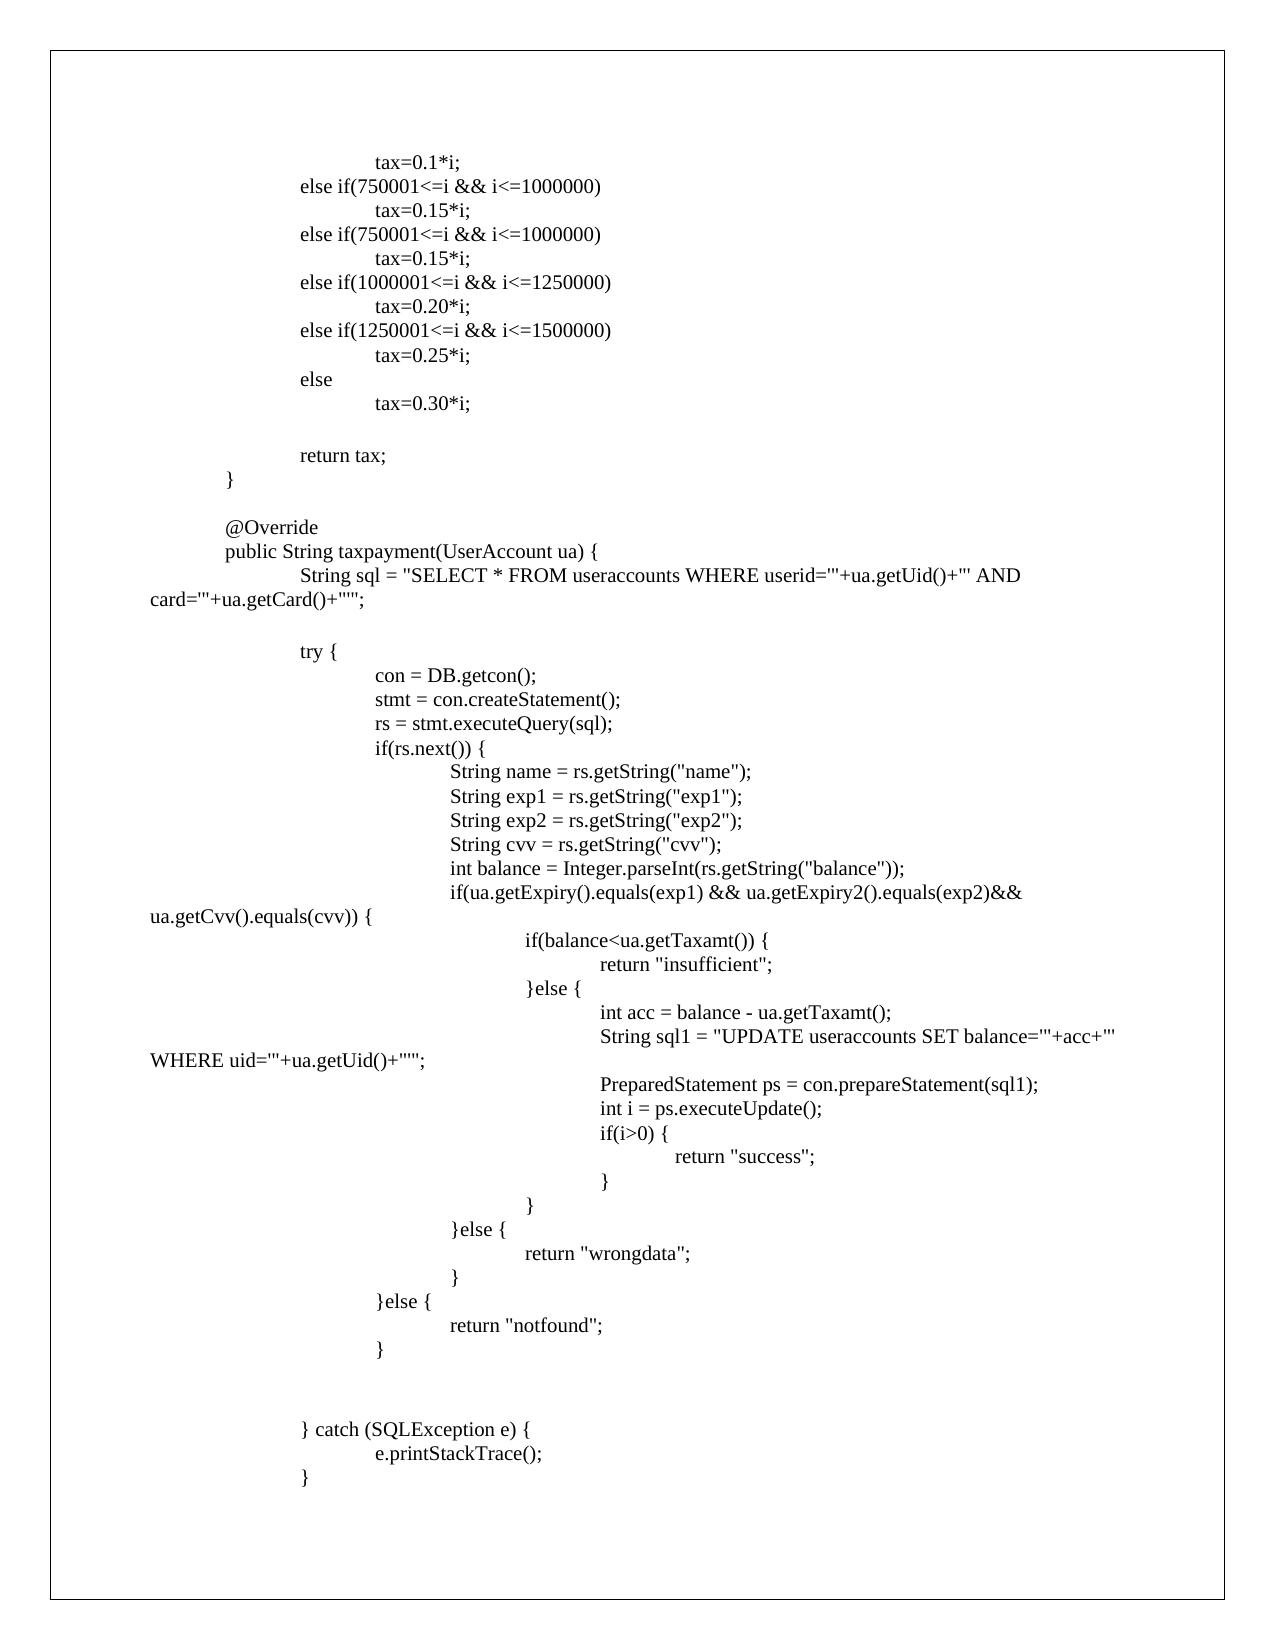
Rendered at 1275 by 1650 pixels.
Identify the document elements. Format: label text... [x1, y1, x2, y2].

text } [150, 467, 1125, 491]
text } [150, 1337, 1125, 1361]
text else if(750001<=i && i<=1000000) [150, 222, 1125, 246]
text else if(750001<=i && i<=1000000) [150, 174, 1125, 198]
text else [150, 367, 1125, 391]
text String name = rs.getString("name"); [150, 759, 1125, 783]
text String exp1 = rs.getString("exp1"); [150, 783, 1125, 808]
text if(balance<ua.getTaxamt()) { [150, 928, 1125, 952]
text return "insufficient"; [150, 952, 1125, 976]
text } [150, 1465, 1125, 1489]
text tax=0.20*i; [150, 294, 1125, 318]
text tax=0.30*i; [150, 391, 1125, 415]
text String cvv = rs.getString("cvv"); [150, 832, 1125, 856]
text }else { [150, 976, 1125, 1000]
text tax=0.1*i; [150, 150, 1125, 174]
text }else { [150, 1217, 1125, 1241]
text return "success"; [150, 1144, 1125, 1168]
text e.printStackTrace(); [150, 1441, 1125, 1465]
text } catch (SQLException e) { [150, 1417, 1125, 1441]
text } [150, 1193, 1125, 1217]
text tax=0.25*i; [150, 342, 1125, 367]
text try { [150, 639, 1125, 663]
text con = DB.getcon(); [150, 663, 1125, 687]
text rs = stmt.executeQuery(sql); [150, 711, 1125, 735]
text return "notfound"; [150, 1313, 1125, 1337]
text public String taxpayment(UserAccount ua) { [150, 539, 1125, 563]
text String exp2 = rs.getString("exp2"); [150, 808, 1125, 832]
text int i = ps.executeUpdate(); [150, 1096, 1125, 1120]
text }else { [150, 1289, 1125, 1313]
text else if(1250001<=i && i<=1500000) [150, 318, 1125, 342]
text int balance = Integer.parseInt(rs.getString("balance")); [150, 856, 1125, 880]
text } [150, 1168, 1125, 1193]
text if(i>0) { [150, 1120, 1125, 1144]
text @Override [150, 515, 1125, 539]
text else if(1000001<=i && i<=1250000) [150, 270, 1125, 294]
text String sql1 = "UPDATE useraccounts SET balance='"+acc+"' WHERE uid='"+ua.getUid()+"'"; [150, 1024, 1125, 1072]
text tax=0.15*i; [150, 198, 1125, 222]
text if(rs.next()) { [150, 735, 1125, 759]
text stmt = con.createStatement(); [150, 687, 1125, 711]
text tax=0.15*i; [150, 246, 1125, 270]
text if(ua.getExpiry().equals(exp1) && ua.getExpiry2().equals(exp2)&& ua.getCvv().equals(cvv)) { [150, 880, 1125, 928]
text String sql = "SELECT * FROM useraccounts WHERE userid='"+ua.getUid()+"' AND card='"+ua.getCard()+"'"; [150, 563, 1125, 611]
text int acc = balance - ua.getTaxamt(); [150, 1000, 1125, 1024]
text return "wrongdata"; [150, 1241, 1125, 1265]
text PreparedStatement ps = con.prepareStatement(sql1); [150, 1072, 1125, 1096]
text } [150, 1265, 1125, 1289]
text return tax; [150, 443, 1125, 467]
